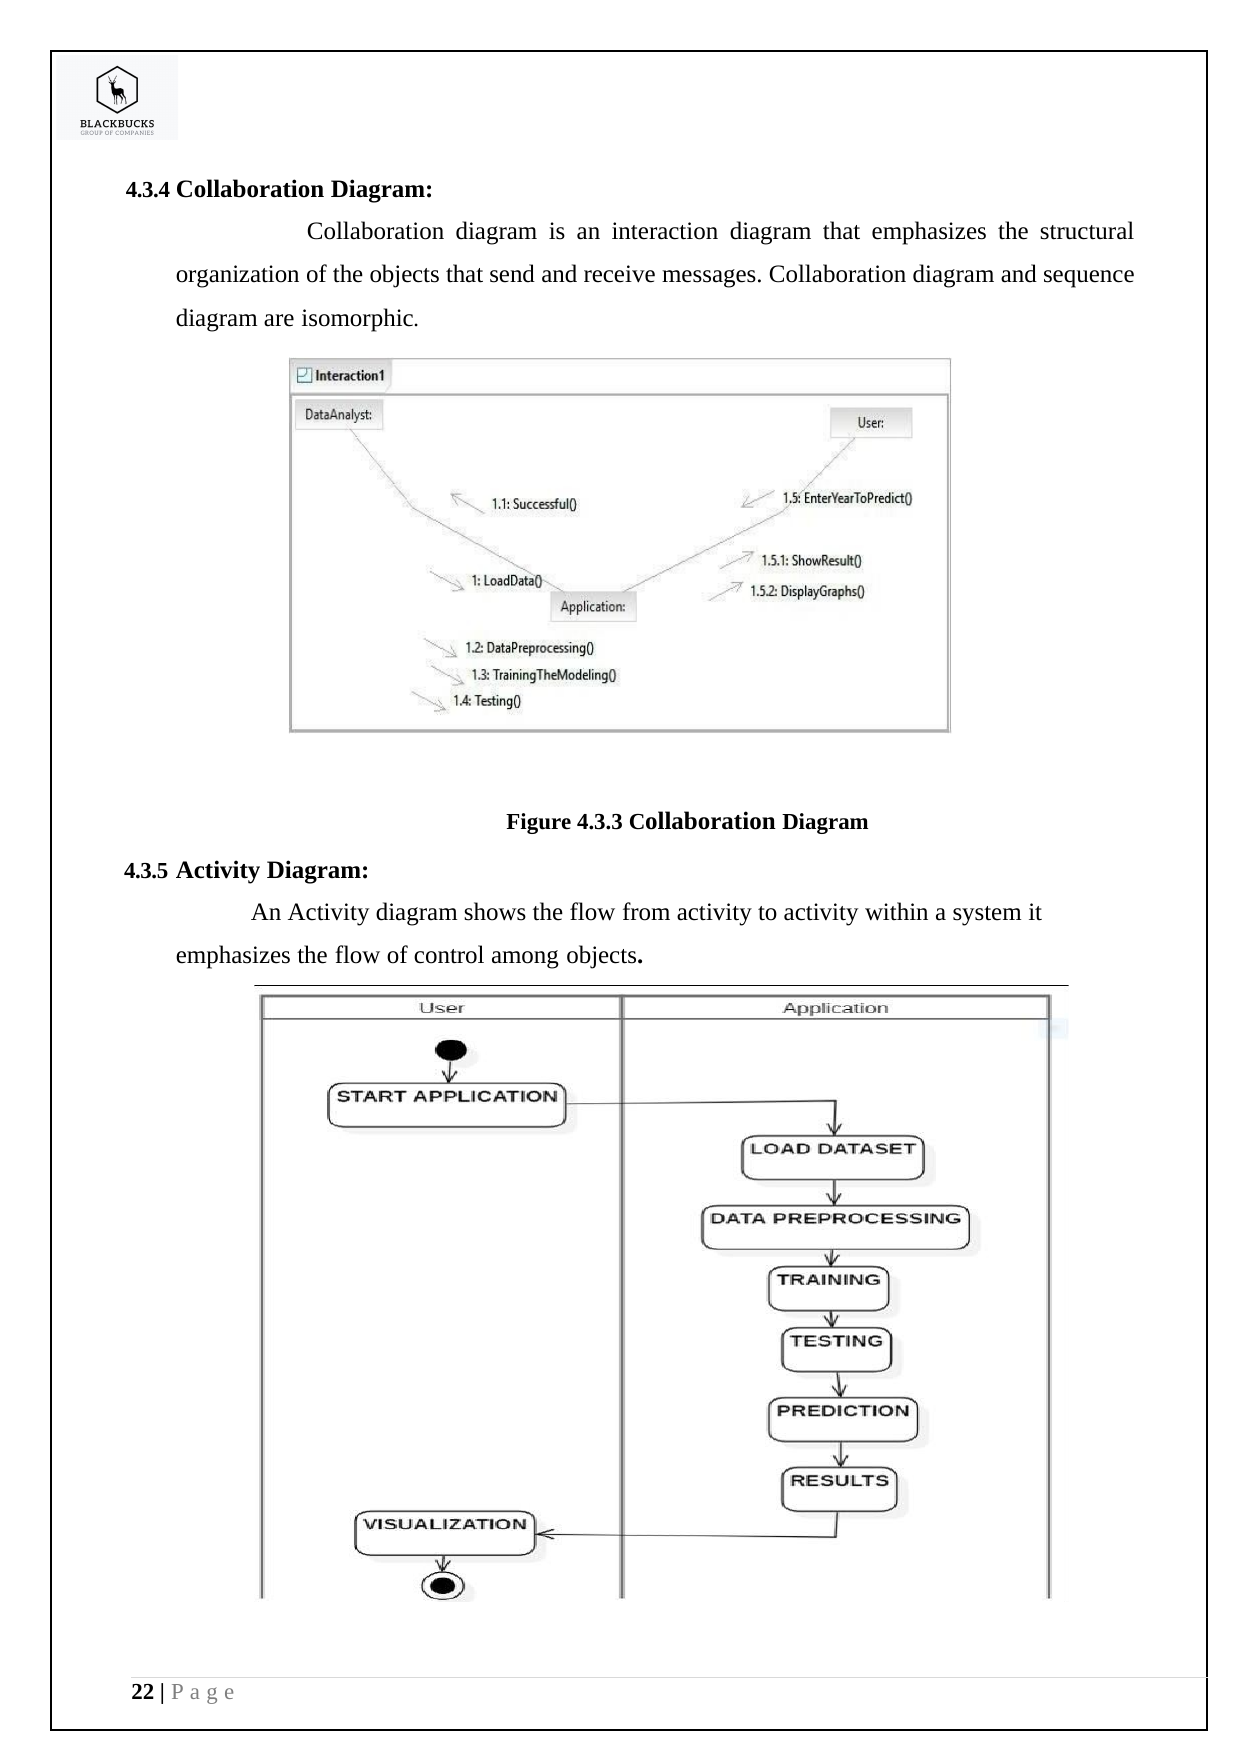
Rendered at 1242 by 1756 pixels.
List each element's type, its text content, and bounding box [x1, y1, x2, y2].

text An Activity diagram shows the flow from activity to activity within a system it emphasizes the flow of control among objects. [176, 897, 1135, 969]
picture [56, 55, 179, 140]
subtitle Activity Diagram: [124, 855, 1135, 883]
picture [288, 357, 953, 734]
text Collaboration diagram is an interaction diagram that emphasizes the structural organization of the objects that send and receive messages. Collaboration diagram and sequence diagram are isomorphic. [176, 216, 1135, 331]
picture [253, 985, 1068, 1601]
text Figure 4.3.3 Collaboration Diagram [476, 806, 1135, 835]
subtitle Collaboration Diagram: [126, 174, 1135, 203]
